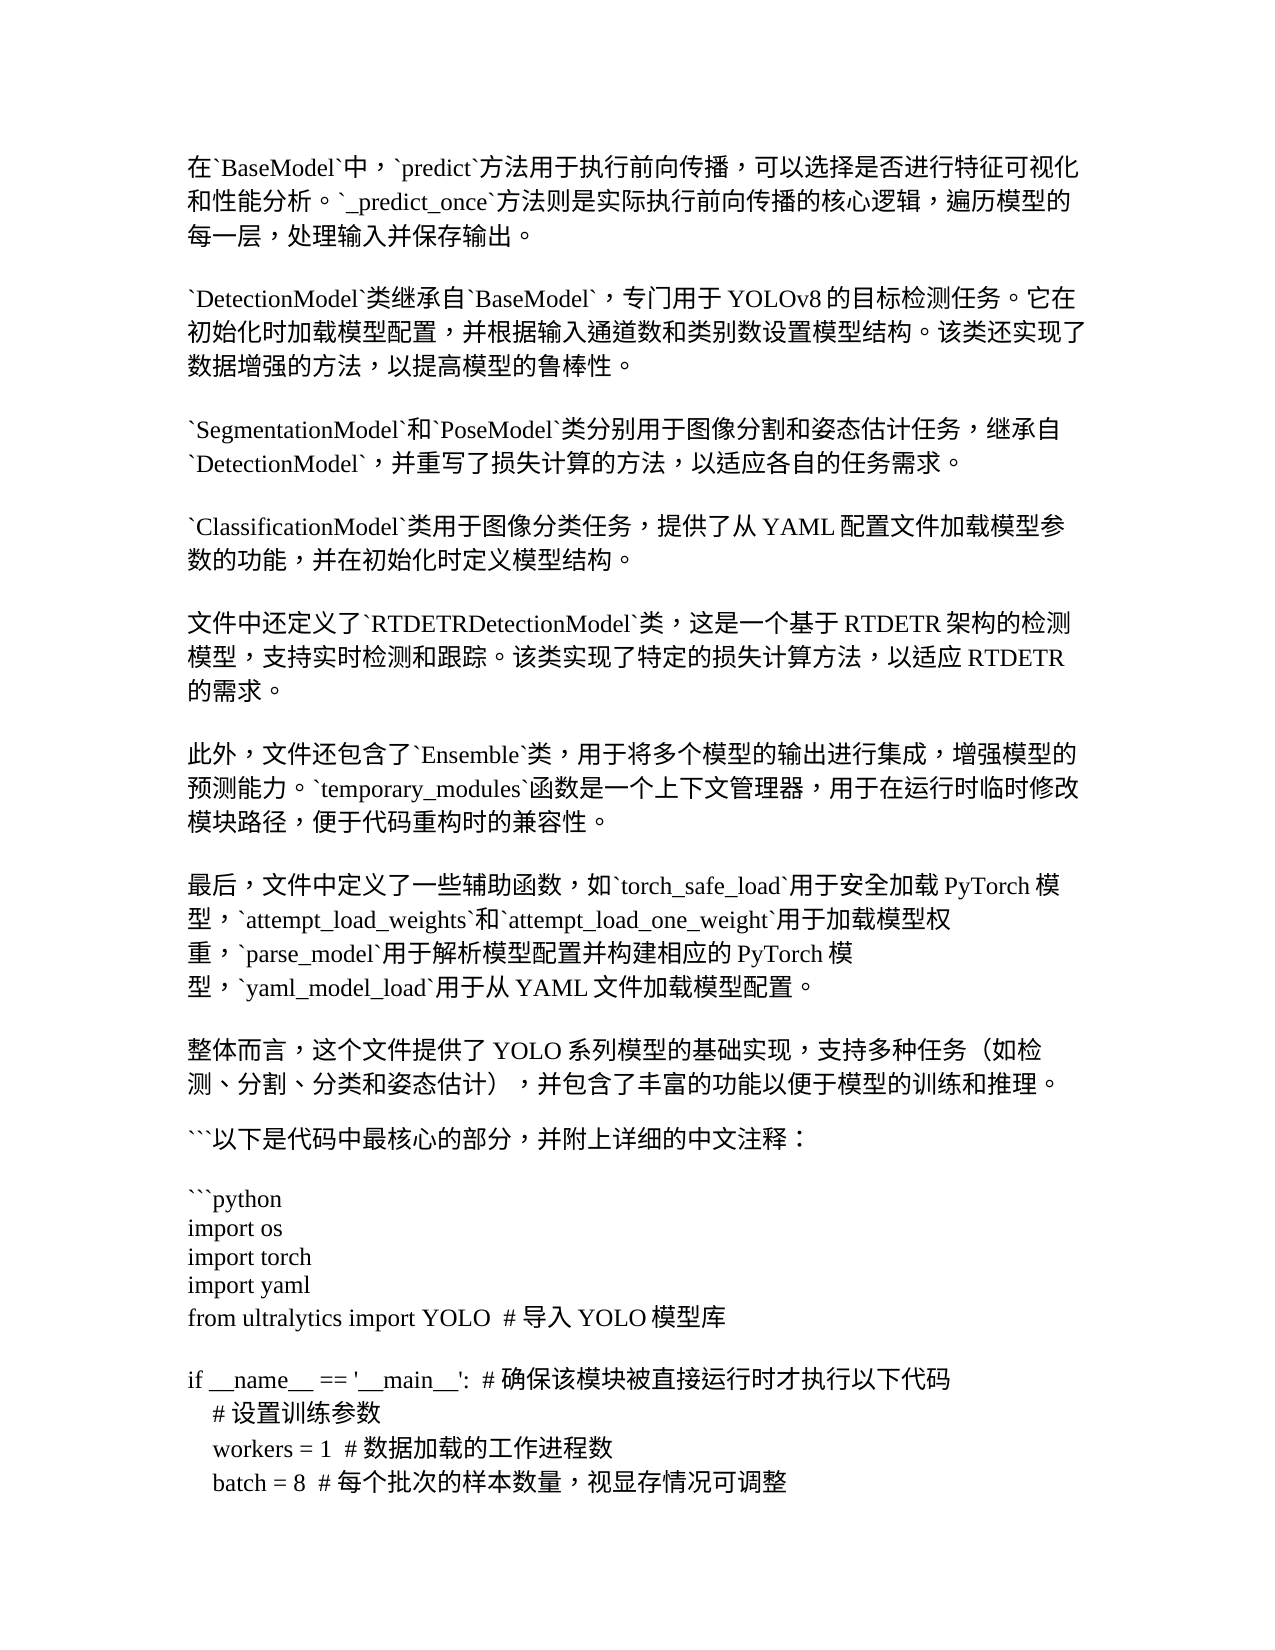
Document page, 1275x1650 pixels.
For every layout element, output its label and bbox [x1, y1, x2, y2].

text [187, 150, 1087, 1101]
text [187, 1121, 1087, 1498]
